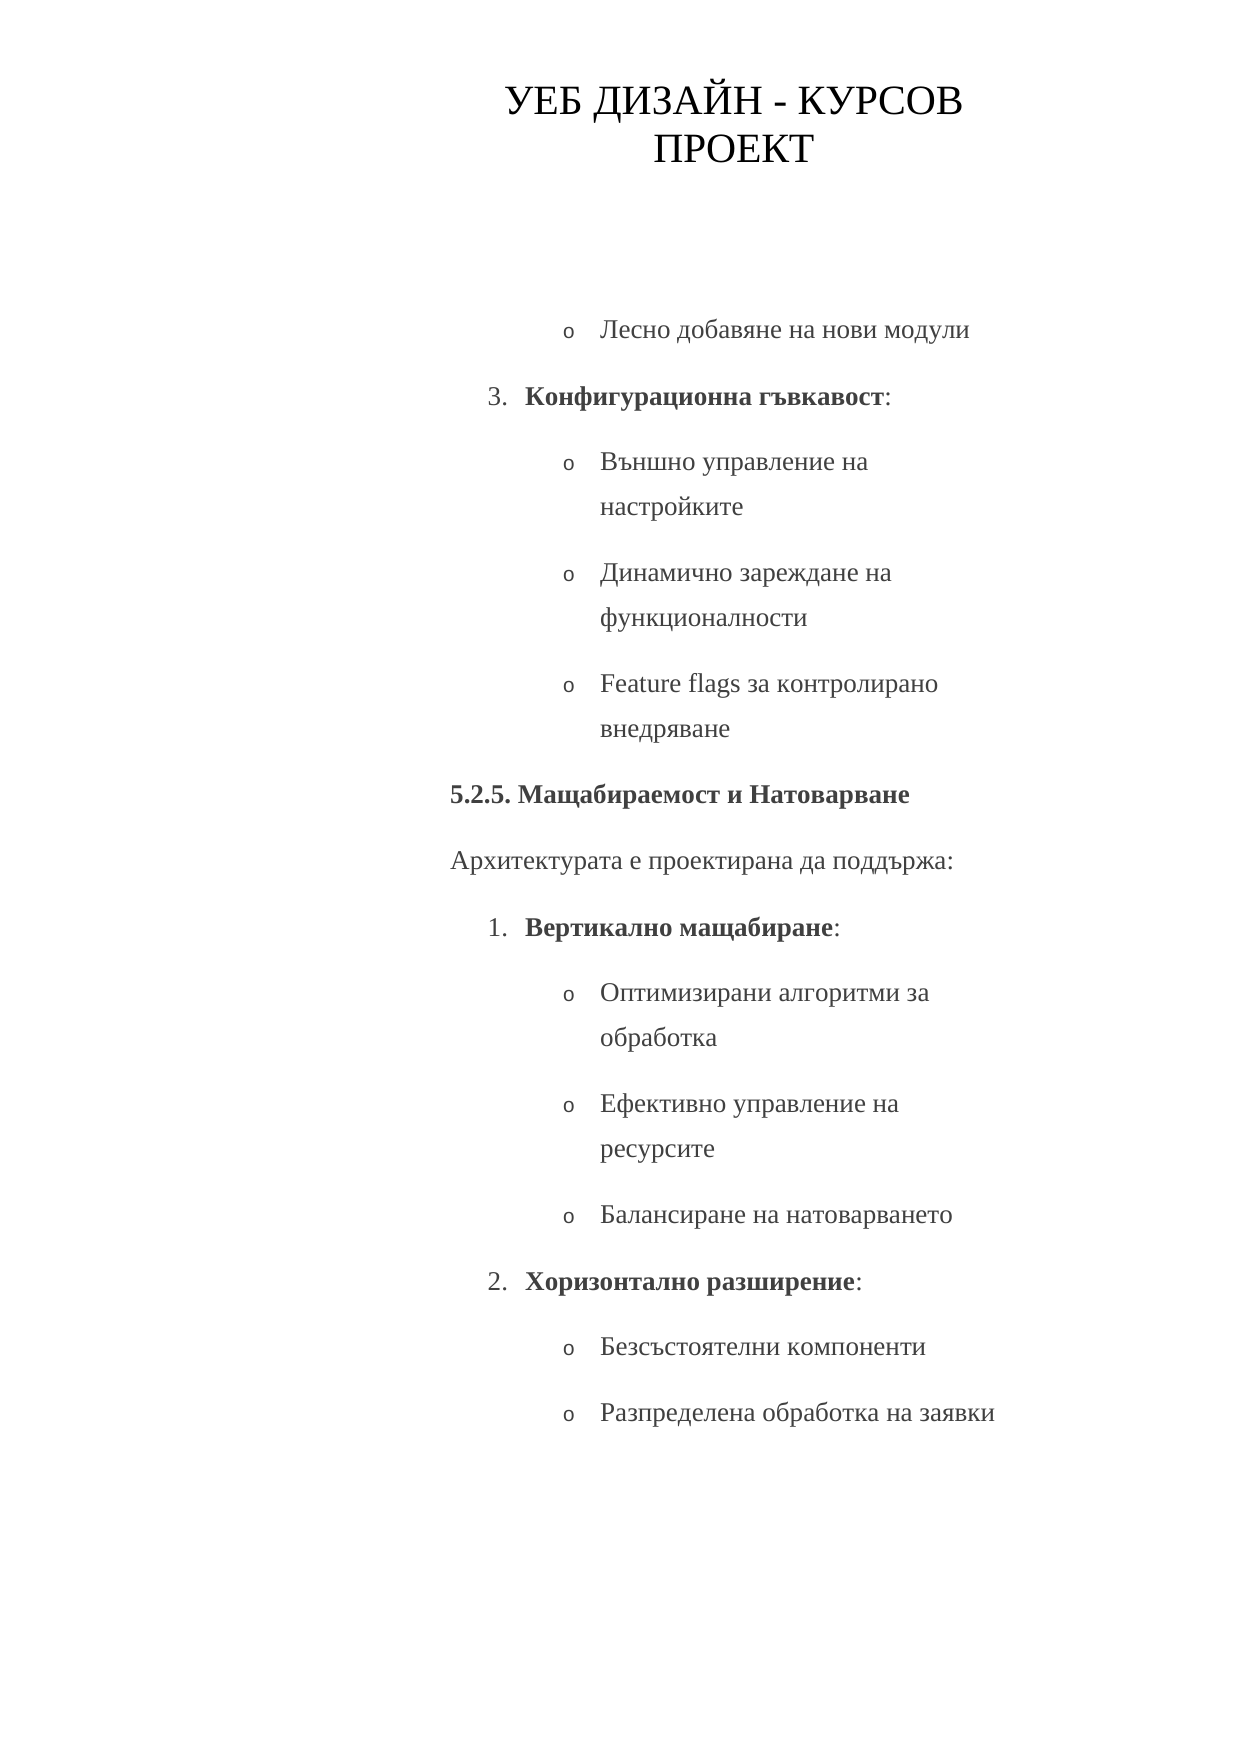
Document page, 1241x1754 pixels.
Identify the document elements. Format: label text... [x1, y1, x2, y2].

text Архитектурата е проектирана да поддържа: [450, 831, 1015, 876]
list Външно управление на настройките [562, 432, 1015, 522]
list Разпределена обработка на заявки [562, 1383, 1015, 1428]
text 5.2.5. Мащабираемост и Натоварване [450, 765, 1015, 809]
list Хоризонтално разширение: [487, 1251, 1015, 1296]
list Вертикално мащабиране: [487, 897, 1015, 942]
list Балансиране на натоварването [562, 1185, 1015, 1229]
list Лесно добавяне на нови модули [562, 300, 1015, 345]
list Безсъстоятелни компоненти [562, 1317, 1015, 1362]
list Ефективно управление на ресурсите [562, 1074, 1015, 1163]
list Оптимизирани алгоритми за обработка [562, 963, 1015, 1053]
list Динамично зареждане на функционалности [562, 543, 1015, 632]
list Feature flags за контролирано внедряване [562, 654, 1015, 743]
list Конфигурационна гъвкавост: [487, 366, 1015, 411]
